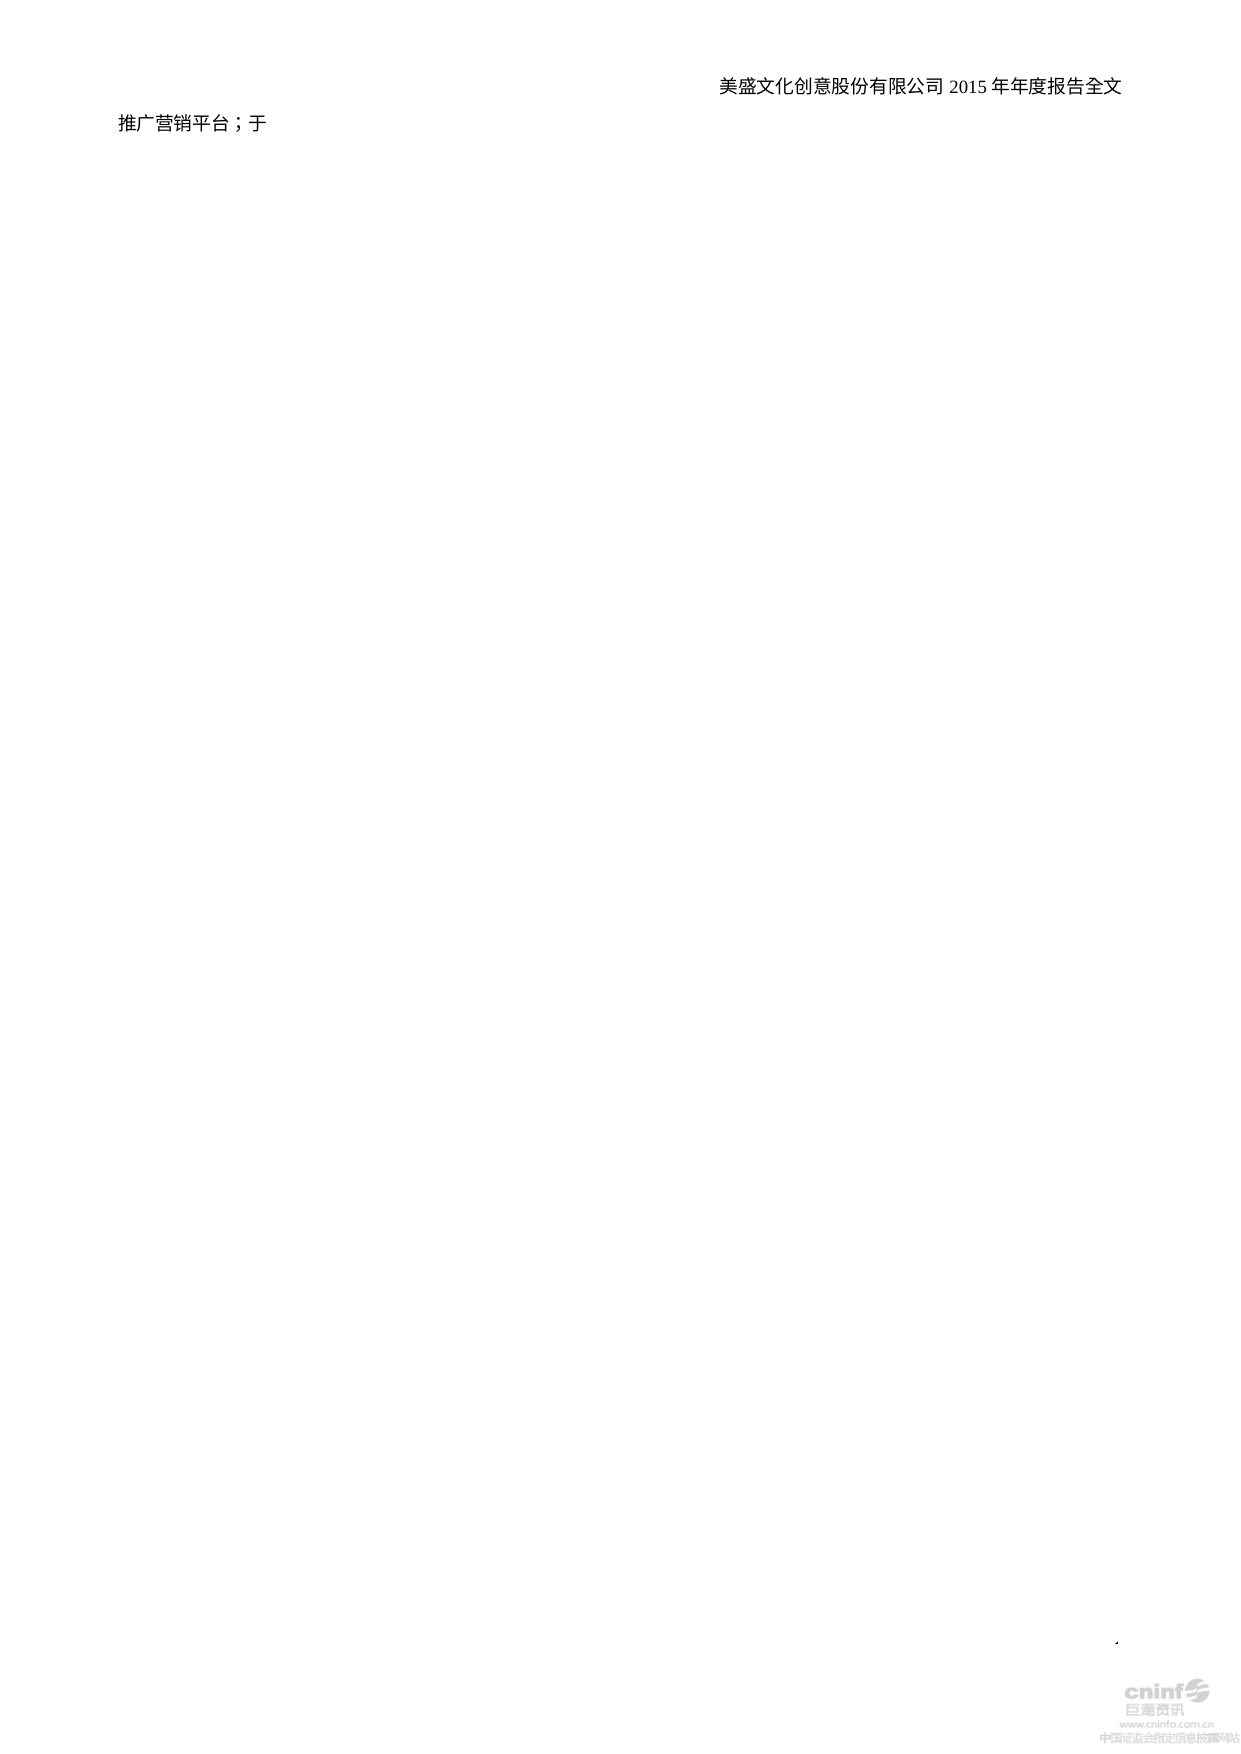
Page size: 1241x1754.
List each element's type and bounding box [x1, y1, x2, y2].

text [118, 110, 1122, 136]
picture [1099, 1673, 1241, 1754]
